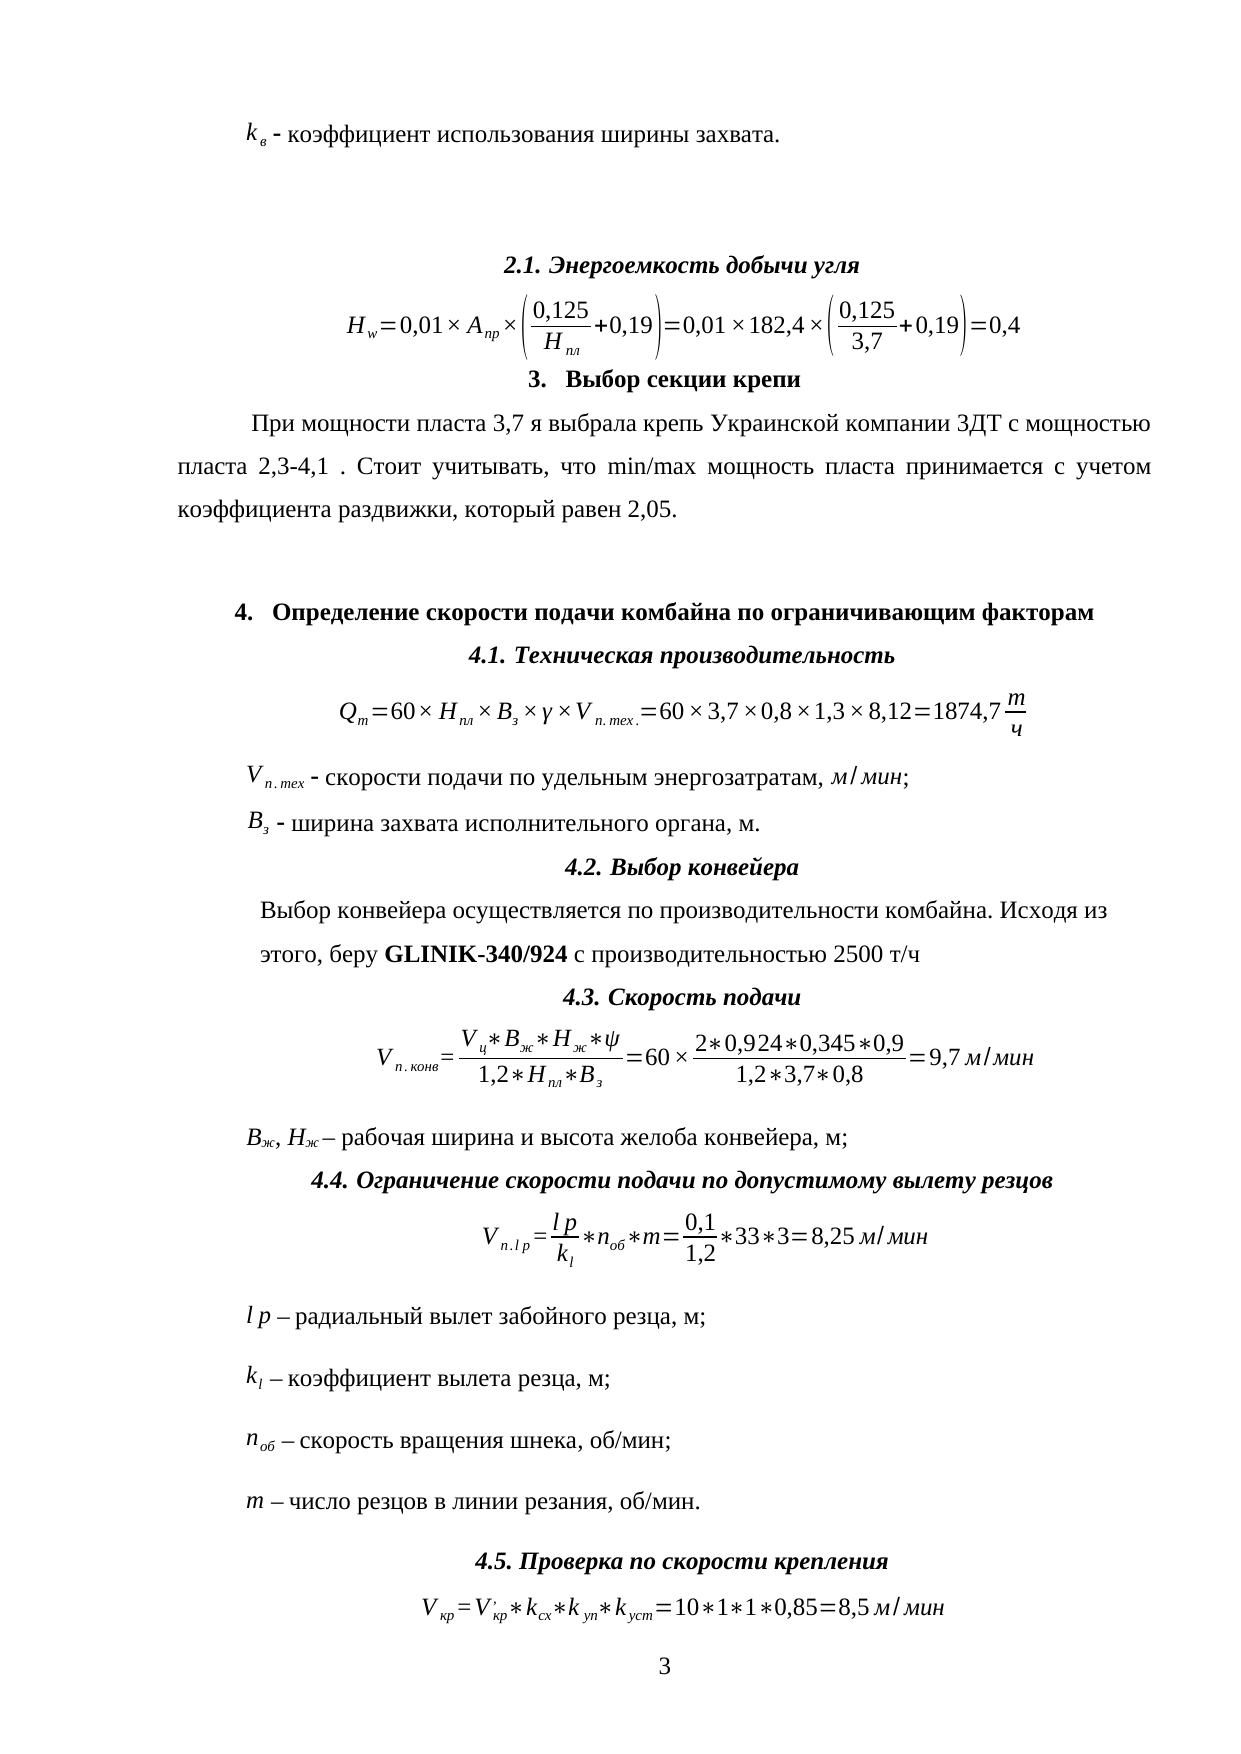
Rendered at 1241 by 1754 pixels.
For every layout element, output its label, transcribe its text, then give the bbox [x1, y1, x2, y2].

list Энергоемкость добычи угля [215, 250, 1152, 279]
text ширина захвата исполнительного органа, м. [177, 807, 1152, 838]
text – радиальный вылет забойного резца, м; [177, 1301, 1152, 1330]
list Скорость подачи [215, 982, 1152, 1011]
list Определение скорости подачи комбайна по ограничивающим факторам [177, 597, 1152, 626]
list Техническая производительность [215, 640, 1152, 669]
list Выбор конвейера осуществляется по производительности комбайна. Исходя из этого, беру GLINIK-340/924 с производительностью 2500 т/ч [260, 896, 1152, 967]
list 4.5. Проверка по скорости крепления [215, 1546, 1152, 1575]
text – коэффициент вылета резца, м; [177, 1361, 1152, 1393]
list При мощности пласта 3,7 я выбрала крепь Украинской компании 3ДТ с мощностью пласта 2,3-4,1 . Стоит учитывать, что min/max мощность пласта принимается с учетом коэффициента раздвижки, который равен 2,05. [177, 408, 1152, 523]
text Вж, Hж – рабочая ширина и высота желоба конвейера, м; [177, 1122, 1152, 1151]
text – число резцов в линии резания, об/мин. [177, 1486, 1152, 1515]
text коэффициент использования ширины захвата. [177, 118, 1152, 149]
text – скорость вращения шнека, об/мин; [177, 1424, 1152, 1455]
list Выбор конвейера [215, 852, 1152, 881]
list Ограничение скорости подачи по допустимому вылету резцов [215, 1165, 1152, 1194]
text скорости подачи по удельным энергозатратам, ; [177, 761, 1152, 792]
list Выбор секции крепи [177, 364, 1152, 393]
